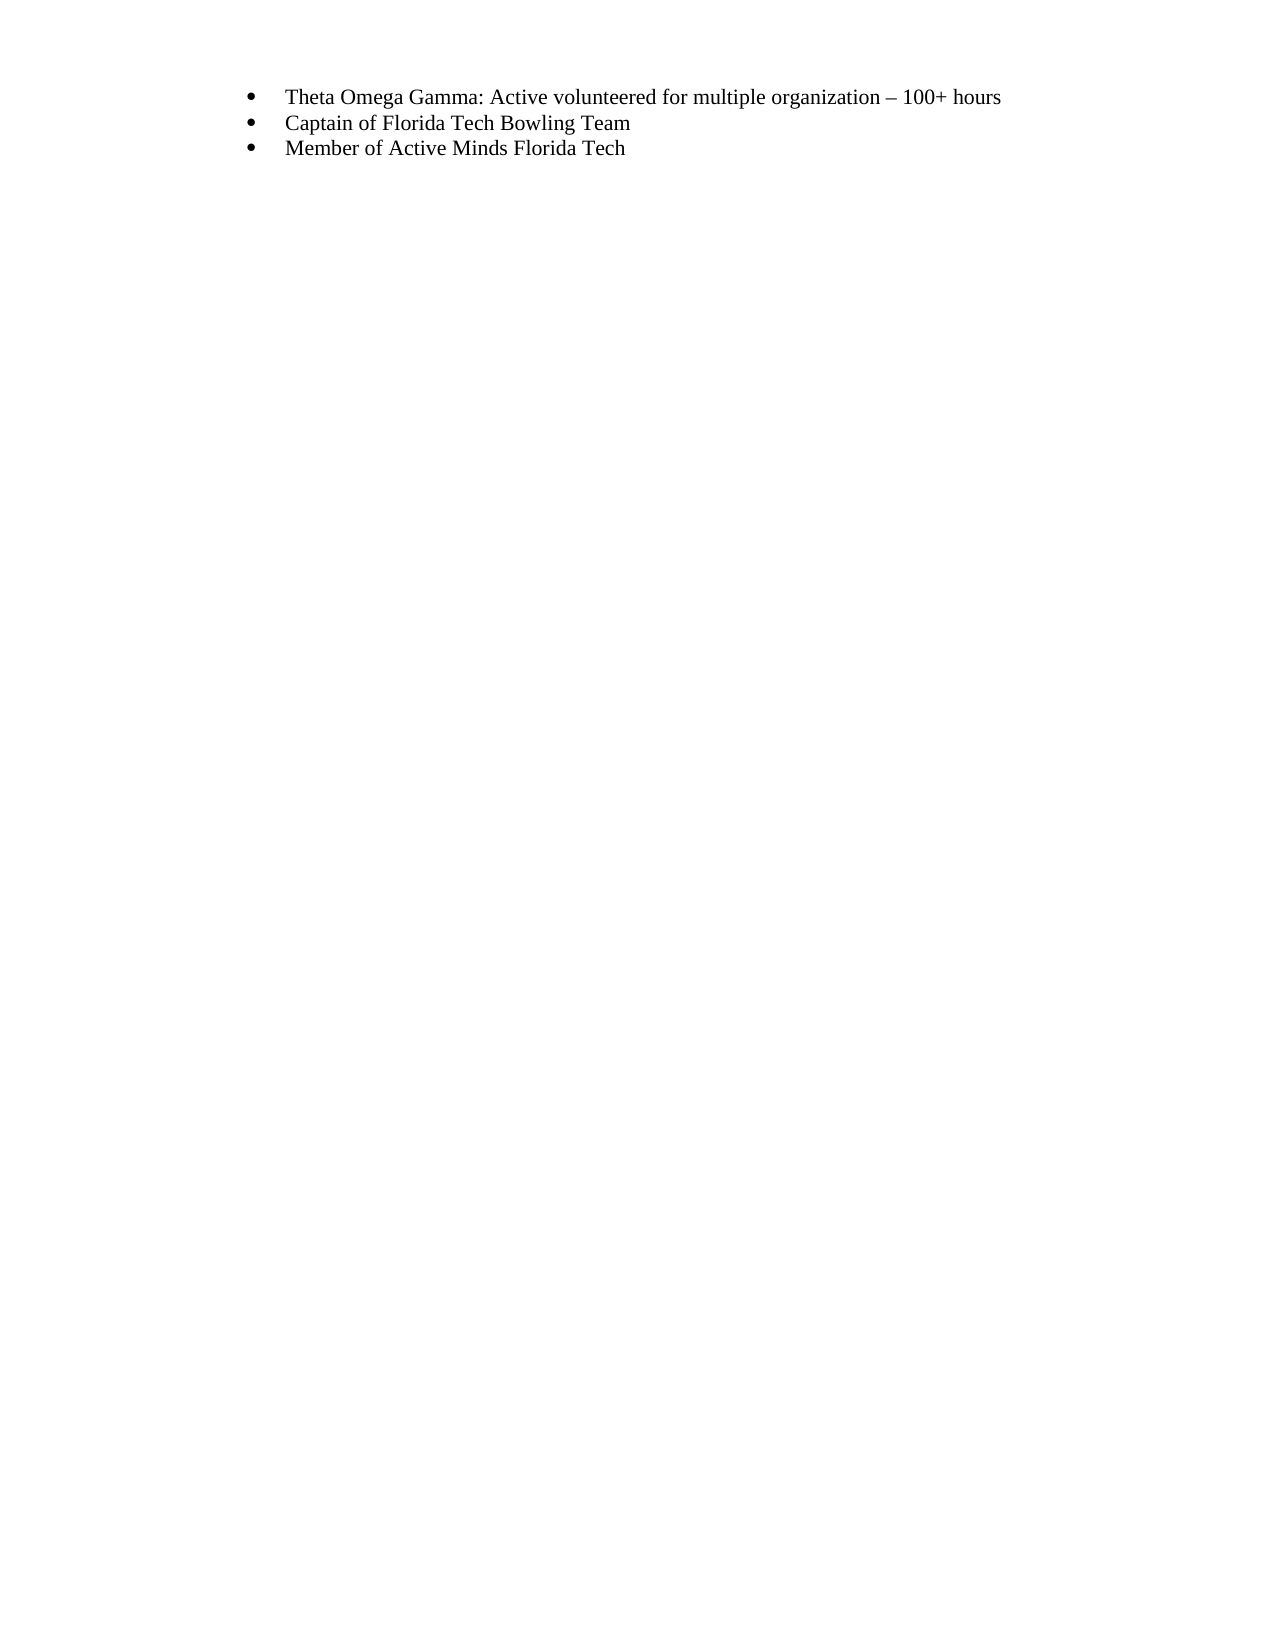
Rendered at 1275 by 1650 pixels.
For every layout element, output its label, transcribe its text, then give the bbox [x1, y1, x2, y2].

list Member of Active Minds Florida Tech [247, 135, 1140, 160]
list Theta Omega Gamma: Active volunteered for multiple organization – 100+ hours [247, 84, 1140, 109]
list Captain of Florida Tech Bowling Team [247, 109, 1140, 135]
